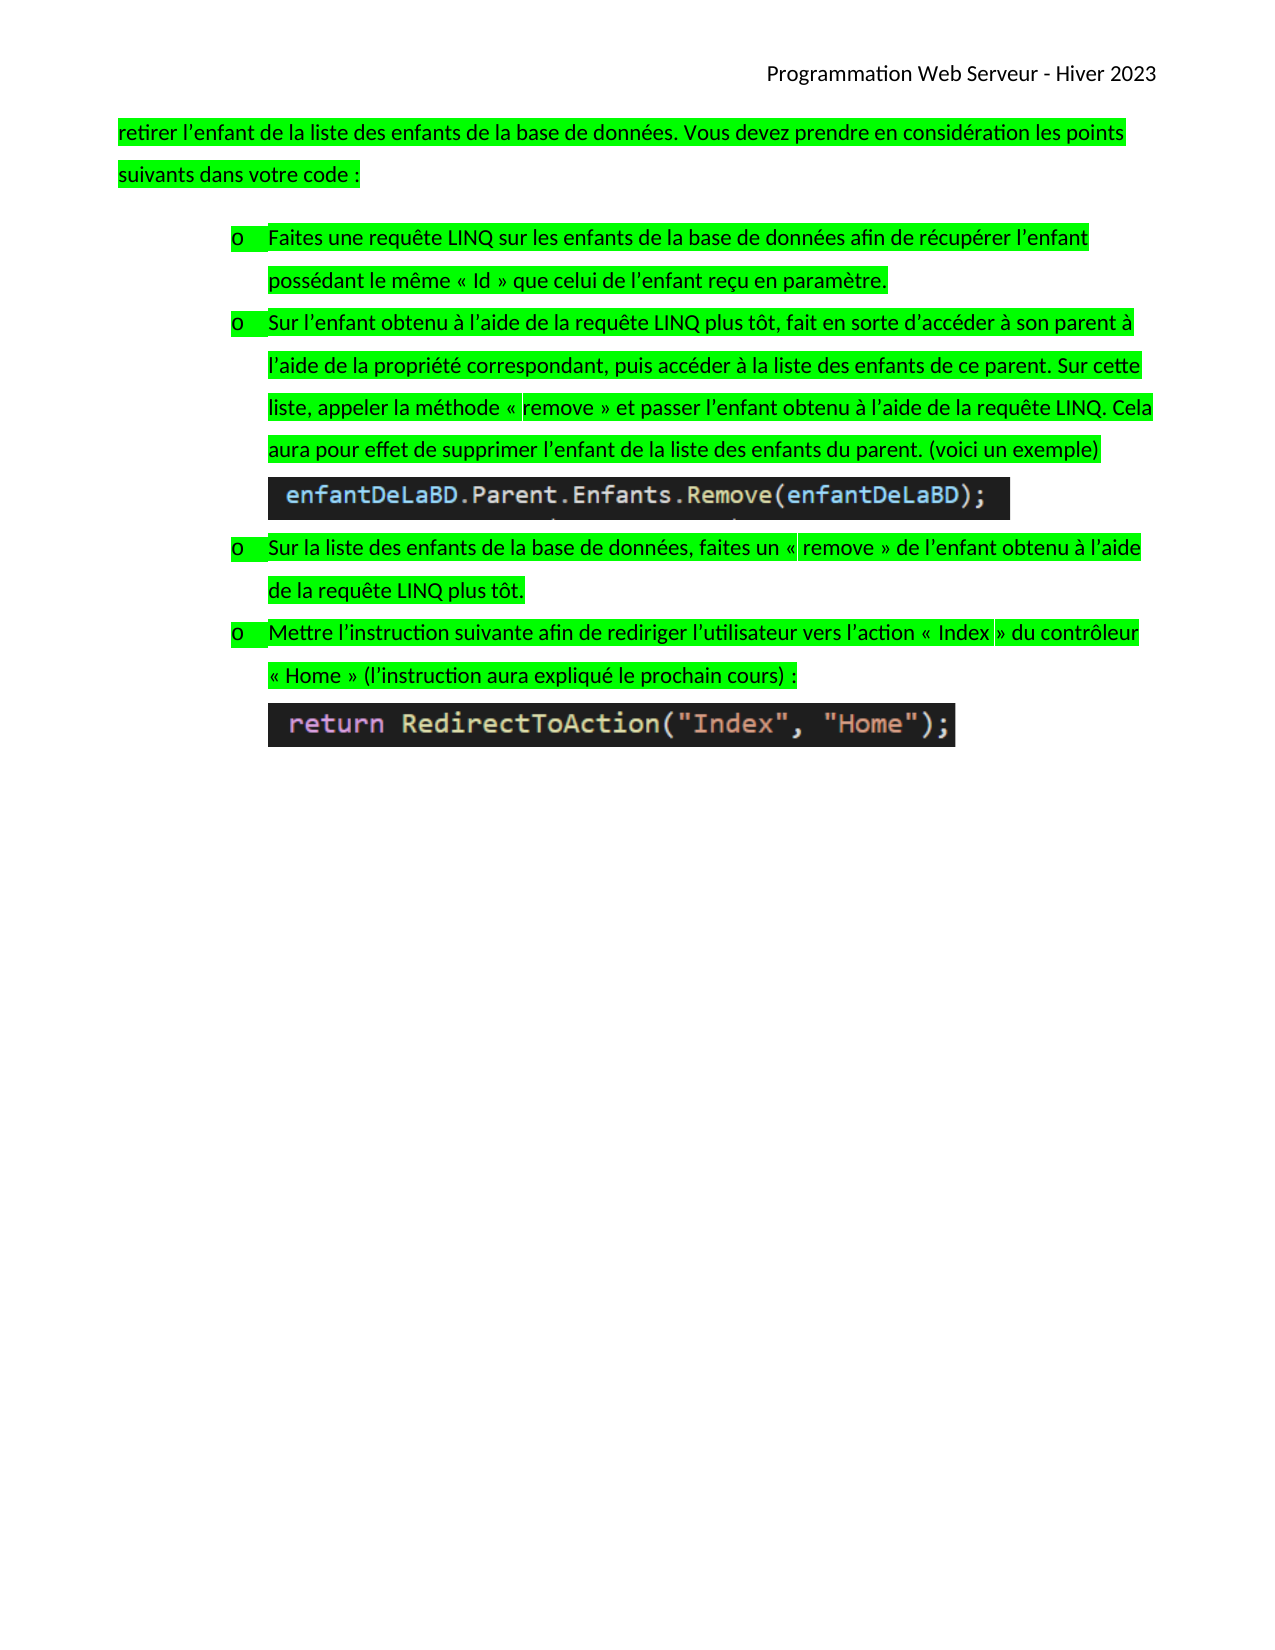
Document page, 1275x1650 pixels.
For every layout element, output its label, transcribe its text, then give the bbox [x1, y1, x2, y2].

list Sur la liste des enfants de la base de données, faites un « remove » de l’enfant obtenu à l’aide de la requête LINQ plus tôt. [231, 533, 1157, 604]
picture [268, 477, 1011, 520]
picture [268, 703, 956, 747]
list Faites une requête LINQ sur les enfants de la base de données afin de récupérer l’enfant possédant le même « Id » que celui de l’enfant reçu en paramètre. [231, 223, 1157, 294]
list Sur l’enfant obtenu à l’aide de la requête LINQ plus tôt, fait en sorte d’accéder à son parent à l’aide de la propriété correspondant, puis accéder à la liste des enfants de ce parent. Sur cette liste, appeler la méthode « remove » et passer l’enfant obtenu à l’aide de la requête LINQ. Cela aura pour effet de supprimer l’enfant de la liste des enfants du parent. (voici un exemple) [231, 308, 1157, 519]
